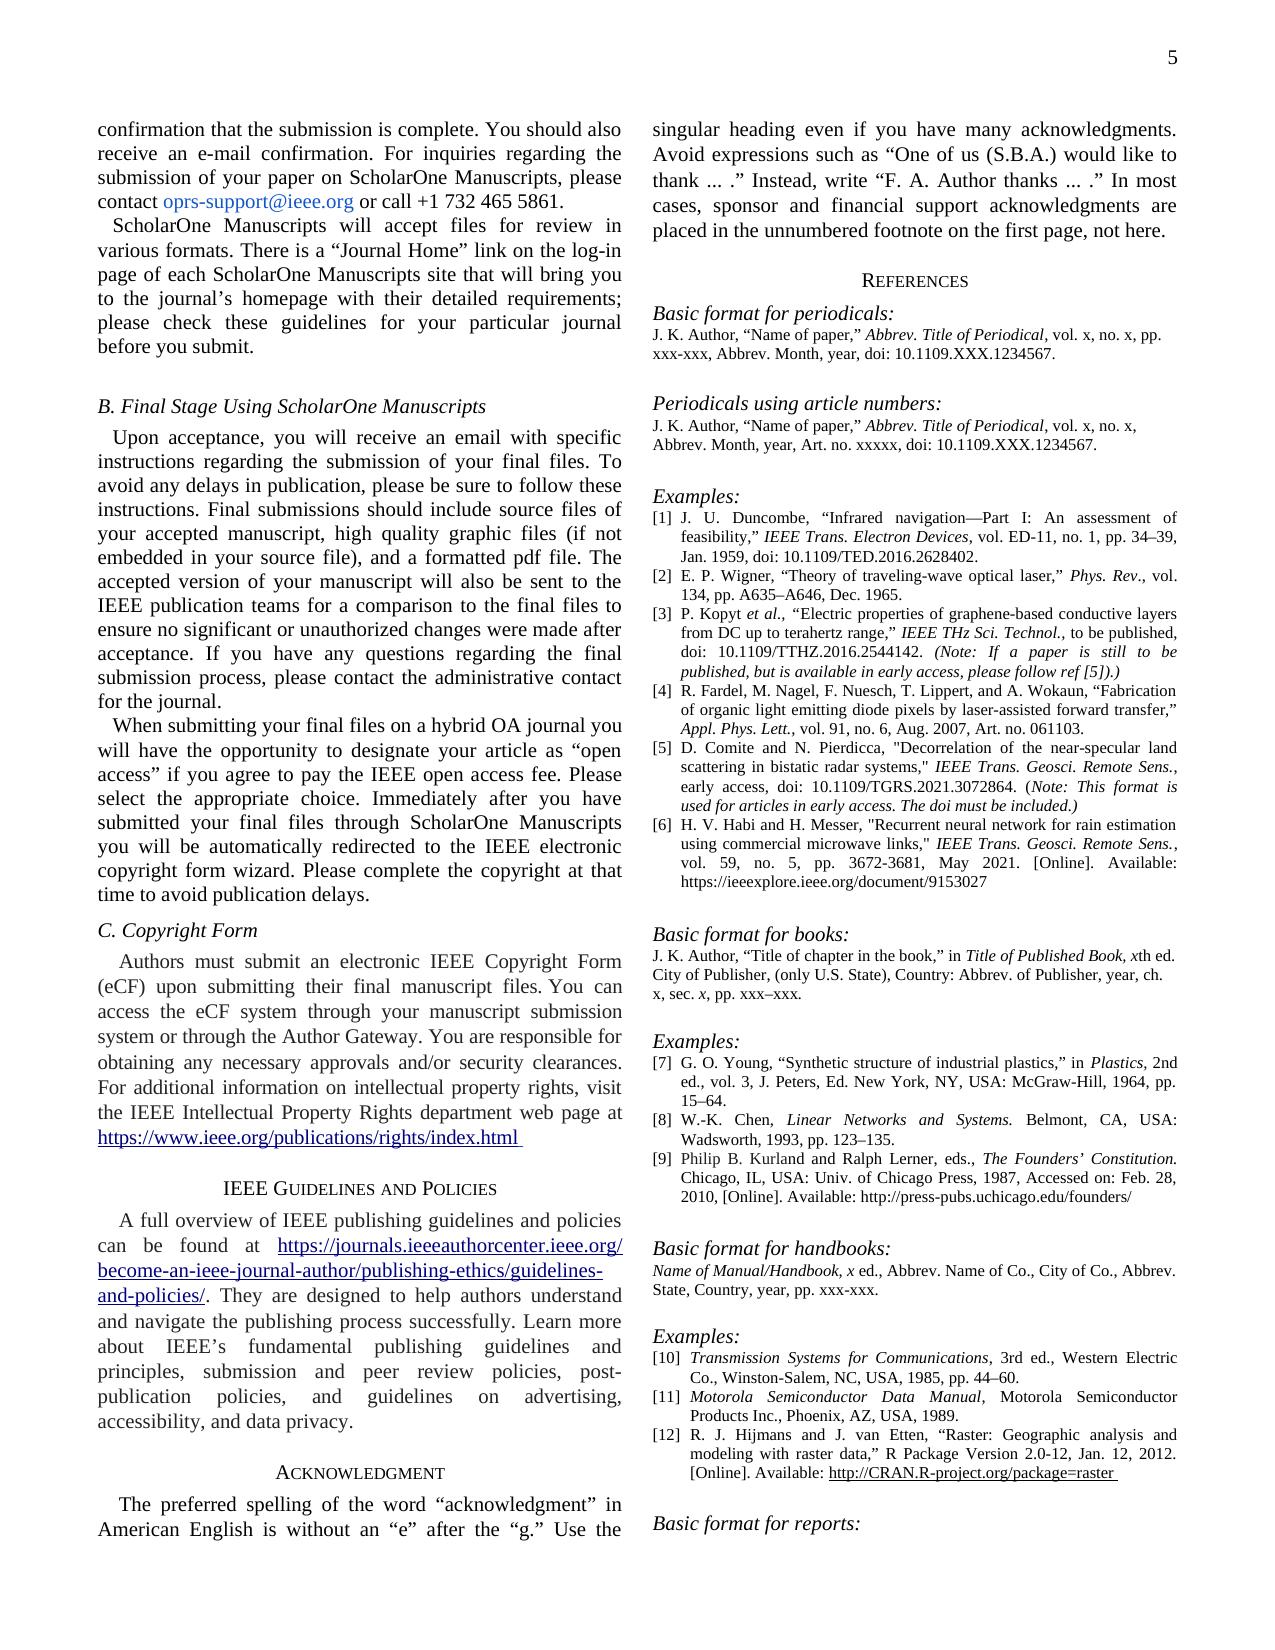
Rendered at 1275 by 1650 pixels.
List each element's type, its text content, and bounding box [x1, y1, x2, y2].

list W.-K. Chen, Linear Networks and Systems. Belmont, CA, USA: Wadsworth, 1993, pp. 123–135. [652, 1110, 1177, 1148]
text Basic format for books: [652, 922, 1177, 946]
text Examples: [652, 1029, 1179, 1053]
text Basic format for handbooks: [652, 1236, 1177, 1260]
text A full overview of IEEE publishing guidelines and policies can be found at https://journals.ieeeauthorcenter.ieee.org/ become-an-ieee-journal-author/publishing-ethics/guidelines-and-policies/. They are designed to help authors understand and navigate the publishing process successfully. Learn more about IEEE’s fundamental publishing guidelines and principles, submission and peer review policies, post-publication policies, and guidelines on advertising, accessibility, and data privacy. [97, 1208, 622, 1304]
list Philip B. Kurland and Ralph Lerner, eds., The Founders’ Constitution. Chicago, IL, USA: Univ. of Chicago Press, 1987, Accessed on: Feb. 28, 2010, [Online]. Available: http://press-pubs.uchicago.edu/founders/ [652, 1148, 1177, 1206]
text J. K. Author, “Name of paper,” Abbrev. Title of Periodical, vol. x, no. x, Abbrev. Month, year, Art. no. xxxxx, doi: 10.1109.XXX.1234567. [652, 415, 1177, 454]
text Name of Manual/Handbook, x ed., Abbrev. Name of Co., City of Co., Abbrev. State, Country, year, pp. xxx-xxx. [652, 1260, 1177, 1299]
text Examples: [652, 484, 1177, 508]
list E. P. Wigner, “Theory of traveling-wave optical laser,” Phys. Rev., vol. 134, pp. A635–A646, Dec. 1965. [652, 566, 1177, 604]
text Examples: [652, 1324, 1177, 1348]
text Upon acceptance, you will receive an email with specific instructions regarding the submission of your final files. To avoid any delays in publication, please be sure to follow these instructions. Final submissions should include source files of your accepted manuscript, high quality graphic files (if not embedded in your source file), and a formatted pdf file. The accepted version of your manuscript will also be sent to the IEEE publication teams for a comparison to the final files to ensure no significant or unauthorized changes were made after acceptance. If you have any questions regarding the final submission process, please contact the administrative contact for the journal. [97, 425, 622, 713]
list R. J. Hijmans and J. van Etten, “Raster: Geographic analysis and modeling with raster data,” R Package Version 2.0-12, Jan. 12, 2012. [Online]. Available: http://CRAN.R-project.org/package=raster [652, 1425, 1177, 1482]
subtitle B. Final Stage Using ScholarOne Manuscripts [97, 394, 622, 418]
text Periodicals using article numbers: [652, 391, 1177, 415]
text Authors must submit an electronic IEEE Copyright Form (eCF) upon submitting their final manuscript files. You can access the eCF system through your manuscript submission system or through the Author Gateway. You are responsible for obtaining any necessary approvals and/or security clearances. For additional information on intellectual property rights, visit the IEEE Intellectual Property Rights department web page at https://www.ieee.org/publications/rights/index.html [97, 949, 622, 1149]
text J. K. Author, “Title of chapter in the book,” in Title of Published Book, xth ed. City of Publisher, (only U.S. State), Country: Abbrev. of Publisher, year, ch. x, sec. x, pp. xxx–xxx. [652, 946, 1177, 1003]
list H. V. Habi and H. Messer, "Recurrent neural network for rain estimation using commercial microwave links," IEEE Trans. Geosci. Remote Sens., vol. 59, no. 5, pp. 3672-3681, May 2021. [Online]. Available: https://ieeexplore.ieee.org/document/9153027 [652, 815, 1177, 891]
text The preferred spelling of the word “acknowledgment” in American English is without an “e” after the “g.” Use the singular heading even if you have many acknowledgments. Avoid expressions such as “One of us (S.B.A.) would like to thank ... .” Instead, write “F. A. Author thanks ... .” In most cases, sponsor and financial support acknowledgments are placed in the unnumbered footnote on the first page, not here. [652, 117, 1177, 242]
text The preferred spelling of the word “acknowledgment” in American English is without an “e” after the “g.” Use the singular heading even if you have many acknowledgments. Avoid expressions such as “One of us (S.B.A.) would like to thank ... .” Instead, write “F. A. Author thanks ... .” In most cases, sponsor and financial support acknowledgments are placed in the unnumbered footnote on the first page, not here. [97, 1492, 622, 1541]
list J. U. Duncombe, “Infrared navigation—Part I: An assessment of feasibility,” IEEE Trans. Electron Devices, vol. ED-11, no. 1, pp. 34–39, Jan. 1959, doi: 10.1109/TED.2016.2628402. [652, 508, 1177, 566]
subtitle IEEE Guidelines and Policies [97, 1175, 622, 1199]
subtitle Acknowledgment [97, 1460, 622, 1484]
text Basic format for reports: [652, 1511, 1177, 1535]
list P. Kopyt et al., “Electric properties of graphene-based conductive layers from DC up to terahertz range,” IEEE THz Sci. Technol., to be published, doi: 10.1109/TTHZ.2016.2544142. (Note: If a paper is still to be published, but is available in early access, please follow ref [5]).) [652, 604, 1177, 681]
list Transmission Systems for Communications, 3rd ed., Western Electric Co., Winston-Salem, NC, USA, 1985, pp. 44–60. [652, 1348, 1177, 1387]
list D. Comite and N. Pierdicca, "Decorrelation of the near-specular land scattering in bistatic radar systems," IEEE Trans. Geosci. Remote Sens., early access, doi: 10.1109/TGRS.2021.3072864. (Note: This format is used for articles in early access. The doi must be included.) [652, 738, 1177, 815]
list R. Fardel, M. Nagel, F. Nuesch, T. Lippert, and A. Wokaun, “Fabrication of organic light emitting diode pixels by laser-assisted forward transfer,” Appl. Phys. Lett., vol. 91, no. 6, Aug. 2007, Art. no. 061103. [652, 681, 1177, 738]
text References [652, 268, 1177, 292]
subtitle C. Copyright Form [97, 918, 622, 942]
list G. O. Young, “Synthetic structure of industrial plastics,” in Plastics, 2nd ed., vol. 3, J. Peters, Ed. New York, NY, USA: McGraw-Hill, 1964, pp. 15–64. [652, 1053, 1177, 1110]
text J. K. Author, “Name of paper,” Abbrev. Title of Periodical, vol. x, no. x, pp. xxx-xxx, Abbrev. Month, year, doi: 10.1109.XXX.1234567. [652, 325, 1177, 363]
text When submitting your final files on a hybrid OA journal you will have the opportunity to designate your article as “open access” if you agree to pay the IEEE open access fee. Please select the appropriate choice. Immediately after you have submitted your final files through ScholarOne Manuscripts you will be automatically redirected to the IEEE electronic copyright form wizard. Please complete the copyright at that time to avoid publication delays. [97, 713, 622, 906]
list Motorola Semiconductor Data Manual, Motorola Semiconductor Products Inc., Phoenix, AZ, USA, 1989. [652, 1387, 1177, 1425]
text Basic format for periodicals: [652, 301, 1177, 325]
